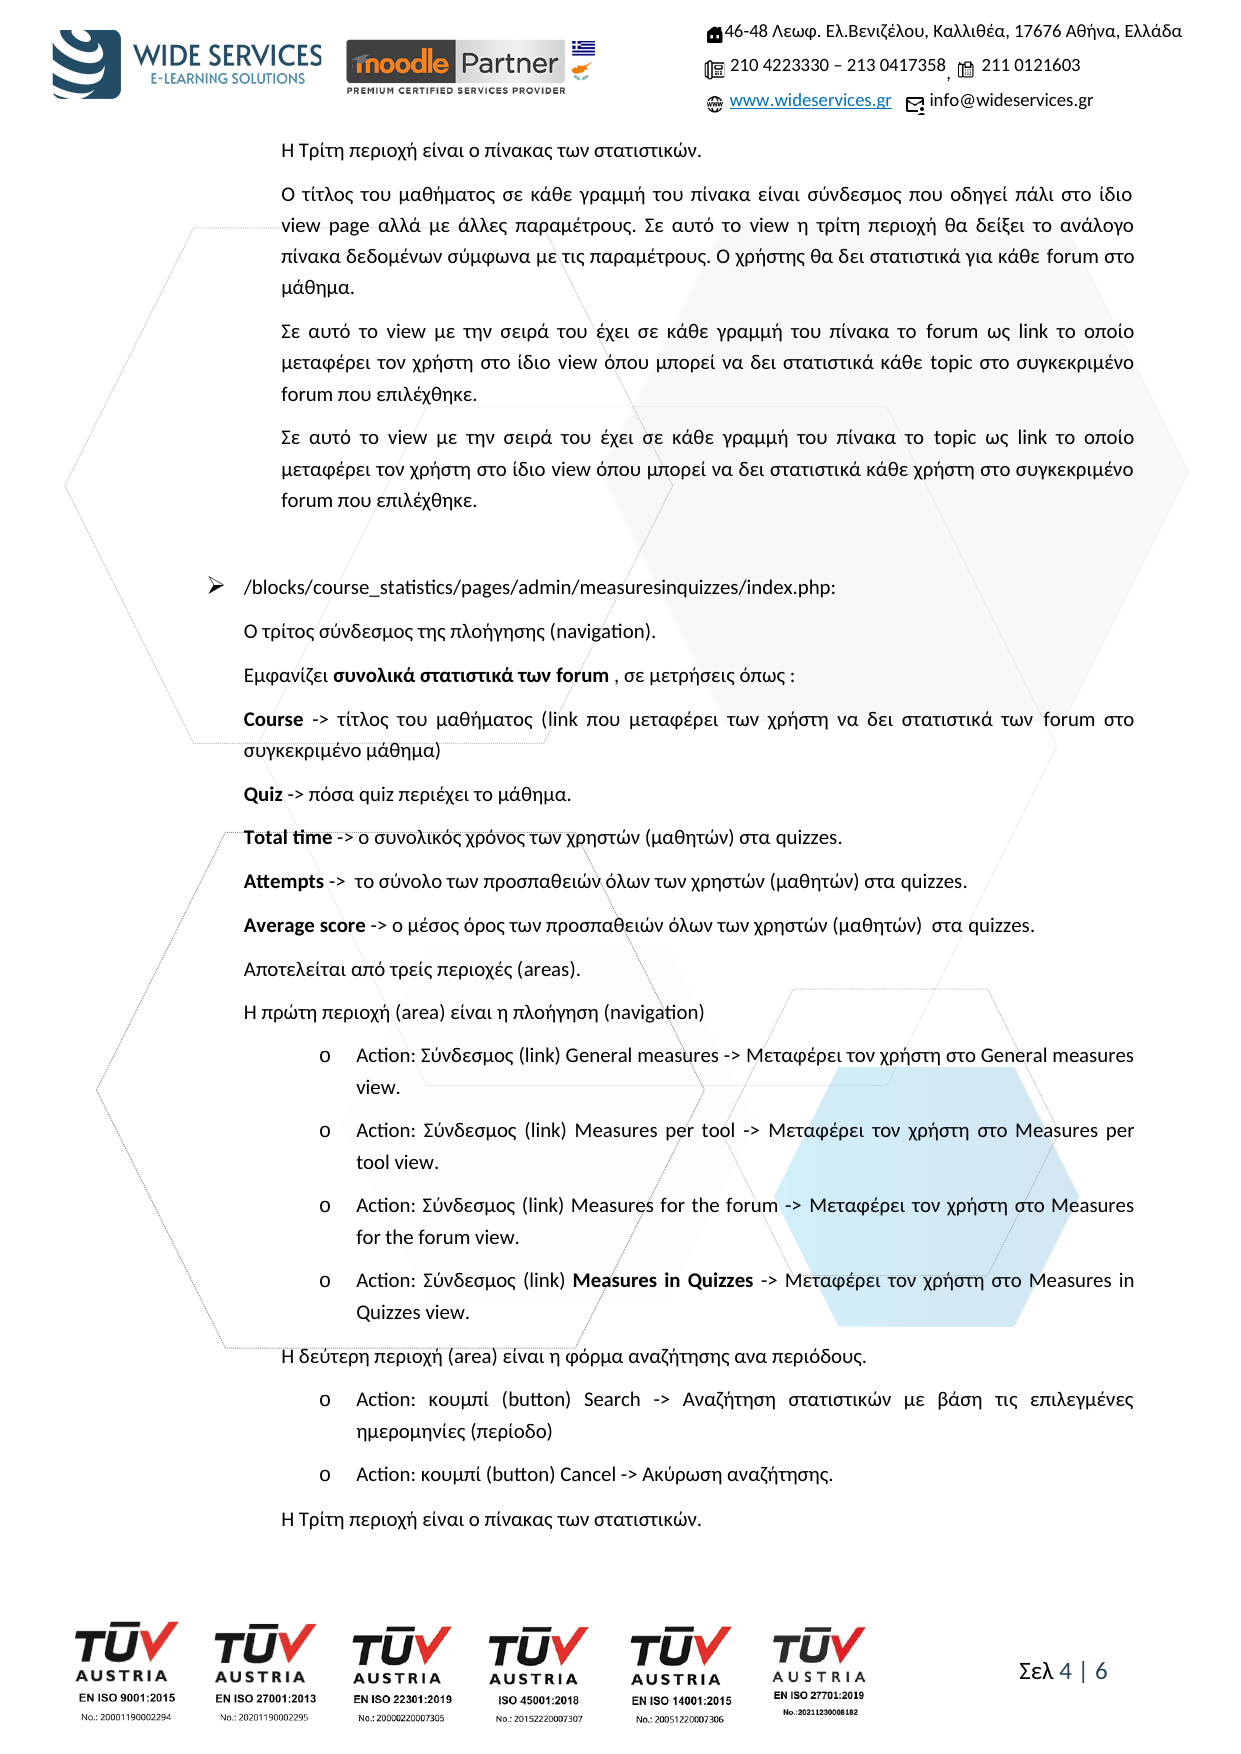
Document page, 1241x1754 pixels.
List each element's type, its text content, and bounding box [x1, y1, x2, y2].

picture [345, 1620, 454, 1729]
list Quiz -> πόσα quiz περιέχει το μάθημα. [244, 775, 1134, 806]
picture [209, 1617, 321, 1729]
list Σε αυτό το view με την σειρά του έχει σε κάθε γραμμή του πίνακα το forum ως link το οποίο μεταφέρει τον χρήστη στο ίδιο view όπου μπορεί να δει στατιστικά κάθε topic στο συγκεκριμένο forum που επιλέχθηκε. [281, 312, 1134, 406]
picture [52, 30, 322, 99]
picture [704, 94, 725, 115]
picture [764, 1621, 874, 1731]
list Αποτελείται από τρείς περιοχές (areas). [244, 950, 1134, 981]
list Action: Σύνδεσμος (link) General measures -> Μεταφέρει τον χρήστη στο General measures view. [318, 1037, 1134, 1100]
picture [68, 1615, 182, 1729]
list Action: Σύνδεσμος (link) Measures for the forum -> Μεταφέρει τον χρήστη στο Measures for the forum view. [318, 1187, 1134, 1250]
picture [346, 26, 606, 105]
picture [484, 1620, 594, 1730]
list Action: κουμπί (button) Search -> Αναζήτηση στατιστικών με βάση τις επιλεγμένες ημερομηνίες (περίοδο) [318, 1381, 1134, 1444]
list Total time -> ο συνολικός χρόνος των χρηστών (μαθητών) στα quizzes. [244, 819, 1134, 850]
list Ο τίτλος του μαθήματος σε κάθε γραμμή του πίνακα είναι σύνδεσμος που οδηγεί πάλι στο ίδιο view page αλλά με άλλες παραμέτρους. Σε αυτό το view η τρίτη περιοχή θα δείξει το ανάλογο πίνακα δεδομένων σύμφωνα με τις παραμέτρους. Ο χρήστης θα δει στατιστικά για κάθε forum στο μάθημα. [281, 175, 1134, 300]
list Εμφανίζει συνολικά στατιστικά των forum , σε μετρήσεις όπως : [244, 656, 1134, 687]
list Action: Σύνδεσμος (link) Measures in Quizzes -> Μεταφέρει τον χρήστη στο Measures in Quizzes view. [318, 1262, 1134, 1325]
list Ο τρίτος σύνδεσμος της πλοήγησης (navigation). [244, 612, 1134, 644]
list Η Τρίτη περιοχή είναι ο πίνακας των στατιστικών. [281, 1500, 1134, 1531]
picture [704, 25, 725, 45]
picture [955, 59, 976, 80]
list Η πρώτη περιοχή (area) είναι η πλοήγηση (navigation) [244, 994, 1134, 1025]
picture [904, 94, 925, 115]
list Η δεύτερη περιοχή (area) είναι η φόρμα αναζήτησης ανα περιόδους. [281, 1337, 1134, 1369]
list Average score -> ο μέσος όρος των προσπαθειών όλων των χρηστών (μαθητών) στα quizzes. [244, 906, 1134, 937]
list Course -> τίτλος του μαθήματος (link που μεταφέρει των χρήστη να δει στατιστικά των forum στο συγκεκριμένο μάθημα) [244, 700, 1134, 762]
picture [704, 59, 725, 80]
list Η Τρίτη περιοχή είναι ο πίνακας των στατιστικών. [281, 131, 1134, 162]
list /blocks/course_statistics/pages/admin/measuresinquizzes/index.php: [206, 569, 1134, 600]
list Action: κουμπί (button) Cancel -> Ακύρωση αναζήτησης. [318, 1456, 1134, 1487]
picture [625, 1620, 736, 1731]
list Action: Σύνδεσμος (link) Measures per tool -> Μεταφέρει τον χρήστη στο Measures per tool view. [318, 1112, 1134, 1175]
list Σε αυτό το view με την σειρά του έχει σε κάθε γραμμή του πίνακα το topic ως link το οποίο μεταφέρει τον χρήστη στο ίδιο view όπου μπορεί να δει στατιστικά κάθε χρήστη στο συγκεκριμένο forum που επιλέχθηκε. [281, 419, 1134, 512]
list Attempts -> το σύνολο των προσπαθειών όλων των χρηστών (μαθητών) στα quizzes. [244, 862, 1134, 894]
